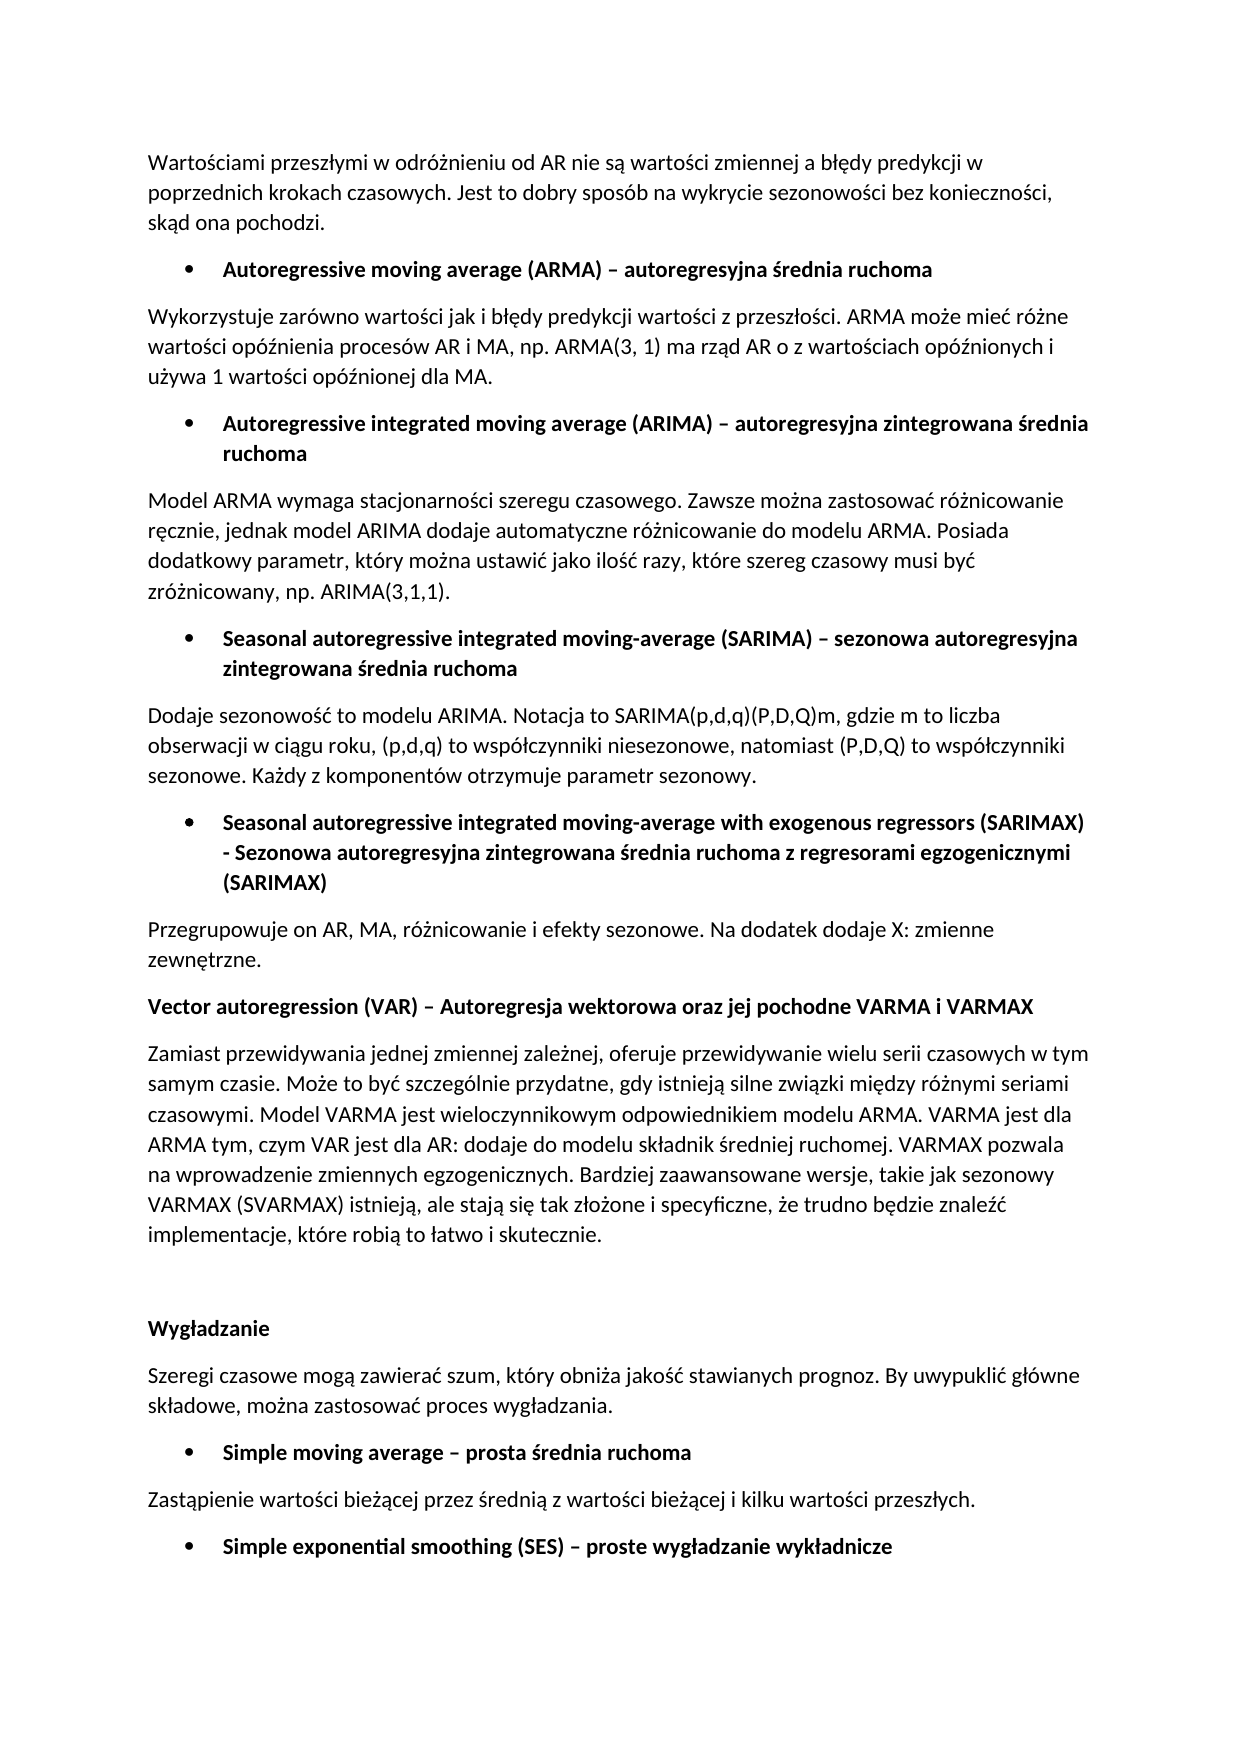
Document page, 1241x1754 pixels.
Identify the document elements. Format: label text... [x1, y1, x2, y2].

text Przegrupowuje on AR, MA, różnicowanie i efekty sezonowe. Na dodatek dodaje X: zmienne zewnętrzne. [148, 915, 1093, 973]
list Seasonal autoregressive integrated moving-average with exogenous regressors (SARIMAX) - Sezonowa autoregresyjna zintegrowana średnia ruchoma z regresorami egzogenicznymi (SARIMAX) [185, 808, 1093, 896]
list Simple moving average – prosta średnia ruchoma [185, 1438, 1093, 1466]
text Zastąpienie wartości bieżącej przez średnią z wartości bieżącej i kilku wartości przeszłych. [148, 1485, 1093, 1513]
text Model ARMA wymaga stacjonarności szeregu czasowego. Zawsze można zastosować różnicowanie ręcznie, jednak model ARIMA dodaje automatyczne różnicowanie do modelu ARMA. Posiada dodatkowy parametr, który można ustawić jako ilość razy, które szereg czasowy musi być zróżnicowany, np. ARIMA(3,1,1). [148, 486, 1093, 605]
text Wygładzanie [148, 1314, 1093, 1342]
text Wartościami przeszłymi w odróżnieniu od AR nie są wartości zmiennej a błędy predykcji w poprzednich krokach czasowych. Jest to dobry sposób na wykrycie sezonowości bez konieczności, skąd ona pochodzi. [148, 148, 1093, 236]
text Szeregi czasowe mogą zawierać szum, który obniża jakość stawianych prognoz. By uwypuklić główne składowe, można zastosować proces wygładzania. [148, 1361, 1093, 1419]
list Autoregressive integrated moving average (ARIMA) – autoregresyjna zintegrowana średnia ruchoma [185, 409, 1093, 467]
list Autoregressive moving average (ARMA) – autoregresyjna średnia ruchoma [185, 255, 1093, 283]
text Zamiast przewidywania jednej zmiennej zależnej, oferuje przewidywanie wielu serii czasowych w tym samym czasie. Może to być szczególnie przydatne, gdy istnieją silne związki między różnymi seriami czasowymi. Model VARMA jest wieloczynnikowym odpowiednikiem modelu ARMA. VARMA jest dla ARMA tym, czym VAR jest dla AR: dodaje do modelu składnik średniej ruchomej. VARMAX pozwala na wprowadzenie zmiennych egzogenicznych. Bardziej zaawansowane wersje, takie jak sezonowy VARMAX (SVARMAX) istnieją, ale stają się tak złożone i specyficzne, że trudno będzie znaleźć implementacje, które robią to łatwo i skutecznie. [148, 1039, 1093, 1248]
list Simple exponential smoothing (SES) – proste wygładzanie wykładnicze [185, 1532, 1093, 1560]
text Wykorzystuje zarówno wartości jak i błędy predykcji wartości z przeszłości. ARMA może mieć różne wartości opóźnienia procesów AR i MA, np. ARMA(3, 1) ma rząd AR o z wartościach opóźnionych i używa 1 wartości opóźnionej dla MA. [148, 302, 1093, 390]
text Vector autoregression (VAR) – Autoregresja wektorowa oraz jej pochodne VARMA i VARMAX [148, 992, 1093, 1020]
text Dodaje sezonowość to modelu ARIMA. Notacja to SARIMA(p,d,q)(P,D,Q)m, gdzie m to liczba obserwacji w ciągu roku, (p,d,q) to współczynniki niesezonowe, natomiast (P,D,Q) to współczynniki sezonowe. Każdy z komponentów otrzymuje parametr sezonowy. [148, 701, 1093, 789]
list Seasonal autoregressive integrated moving-average (SARIMA) – sezonowa autoregresyjna zintegrowana średnia ruchoma [185, 624, 1093, 682]
